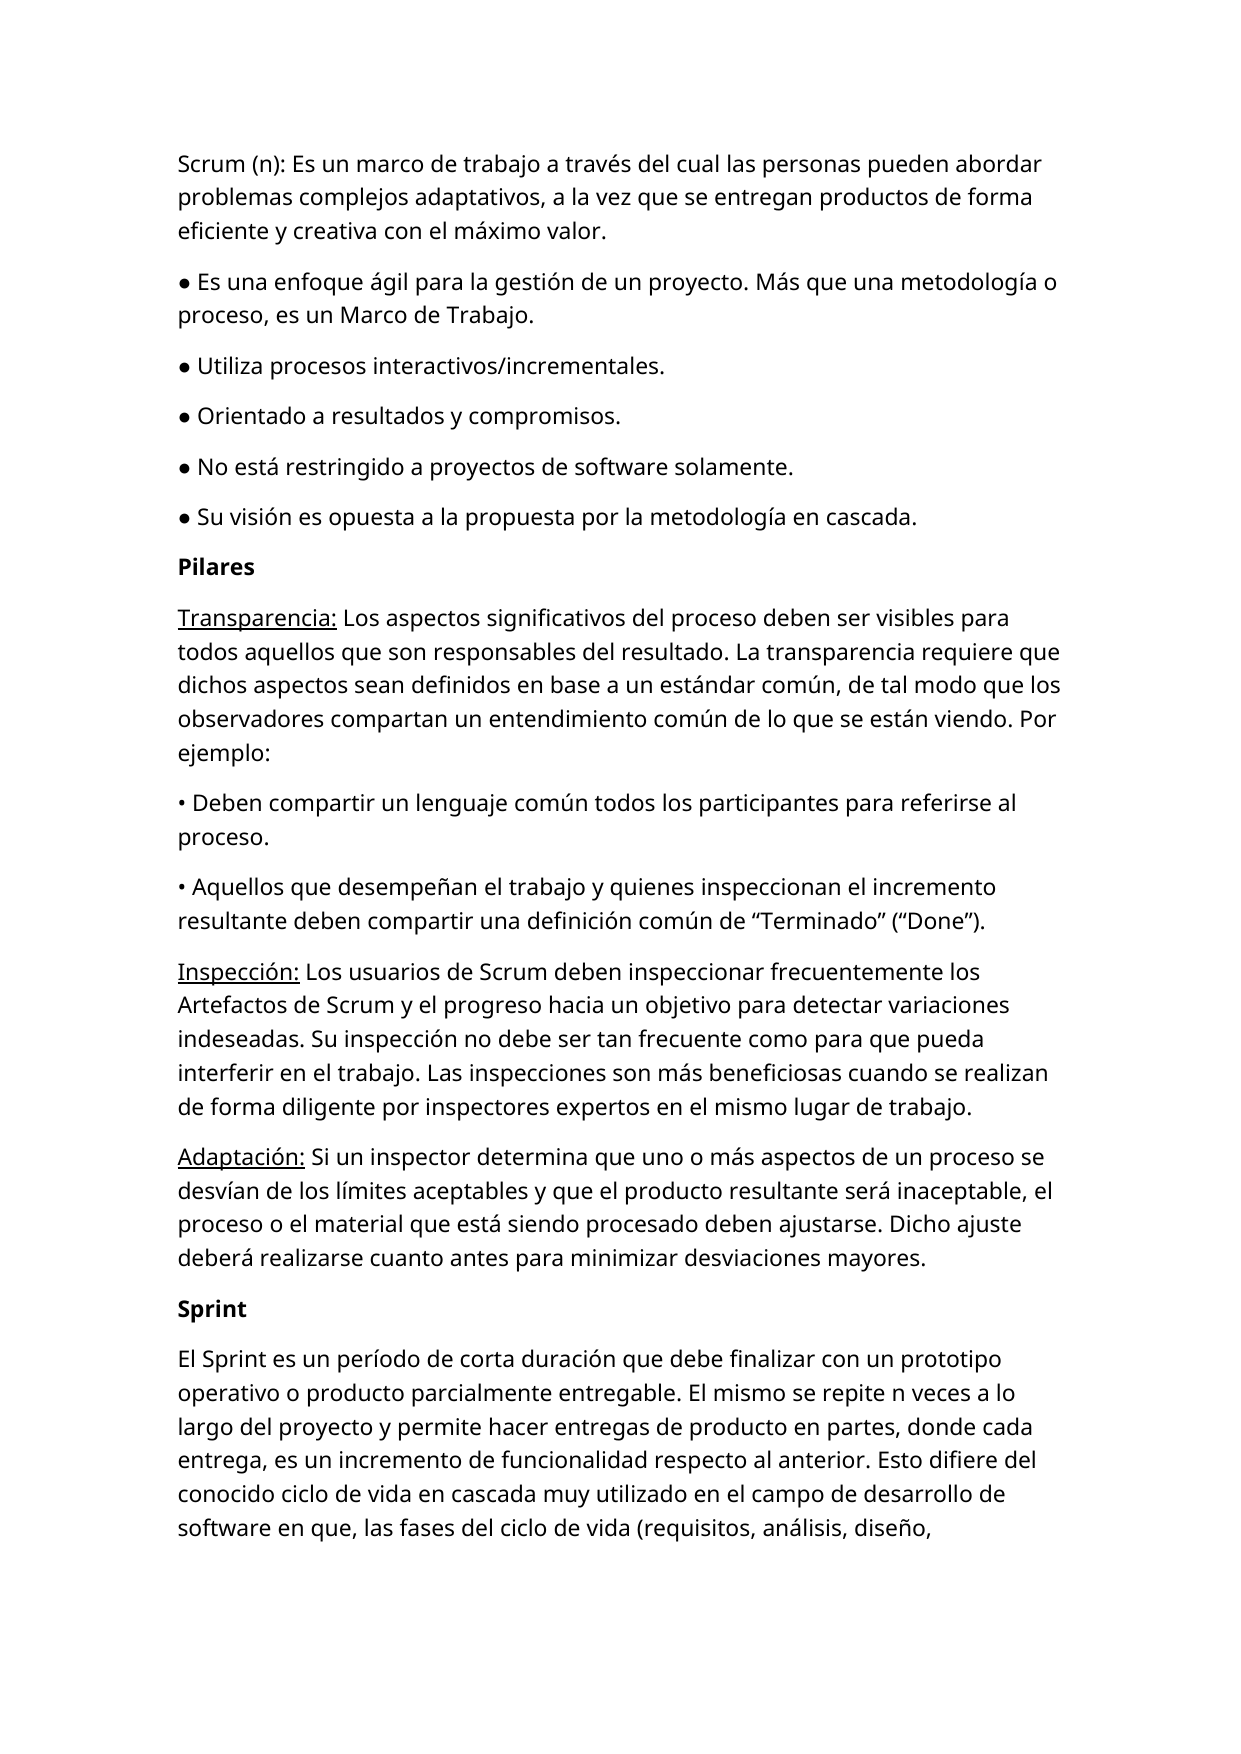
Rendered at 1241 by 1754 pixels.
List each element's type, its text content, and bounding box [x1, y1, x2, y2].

text ● Utiliza procesos interactivos/incrementales. [177, 350, 1063, 381]
text • Aquellos que desempeñan el trabajo y quienes inspeccionan el incremento resultante deben compartir una definición común de “Terminado” (“Done”). [177, 871, 1063, 936]
text ● Orientado a resultados y compromisos. [177, 400, 1063, 431]
text • Deben compartir un lenguaje común todos los participantes para referirse al proceso. [177, 787, 1063, 852]
text Scrum (n): Es un marco de trabajo a través del cual las personas pueden abordar problemas complejos adaptativos, a la vez que se entregan productos de forma eficiente y creativa con el máximo valor. [177, 148, 1063, 246]
text ● Es una enfoque ágil para la gestión de un proyecto. Más que una metodología o proceso, es un Marco de Trabajo. [177, 266, 1063, 331]
text Adaptación: Si un inspector determina que uno o más aspectos de un proceso se desvían de los límites aceptables y que el producto resultante será inaceptable, el proceso o el material que está siendo procesado deben ajustarse. Dicho ajuste deberá realizarse cuanto antes para minimizar desviaciones mayores. [177, 1141, 1063, 1273]
text Transparencia: Los aspectos significativos del proceso deben ser visibles para todos aquellos que son responsables del resultado. La transparencia requiere que dichos aspectos sean definidos en base a un estándar común, de tal modo que los observadores compartan un entendimiento común de lo que se están viendo. Por ejemplo: [177, 602, 1063, 768]
text ● No está restringido a proyectos de software solamente. [177, 451, 1063, 482]
text Pilares [177, 551, 1063, 583]
text ● Su visión es opuesta a la propuesta por la metodología en cascada. [177, 501, 1063, 532]
text Sprint [177, 1293, 1063, 1324]
text Inspección: Los usuarios de Scrum deben inspeccionar frecuentemente los Artefactos de Scrum y el progreso hacia un objetivo para detectar variaciones indeseadas. Su inspección no debe ser tan frecuente como para que pueda interferir en el trabajo. Las inspecciones son más beneficiosas cuando se realizan de forma diligente por inspectores expertos en el mismo lugar de trabajo. [177, 956, 1063, 1122]
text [177, 1343, 1063, 1543]
